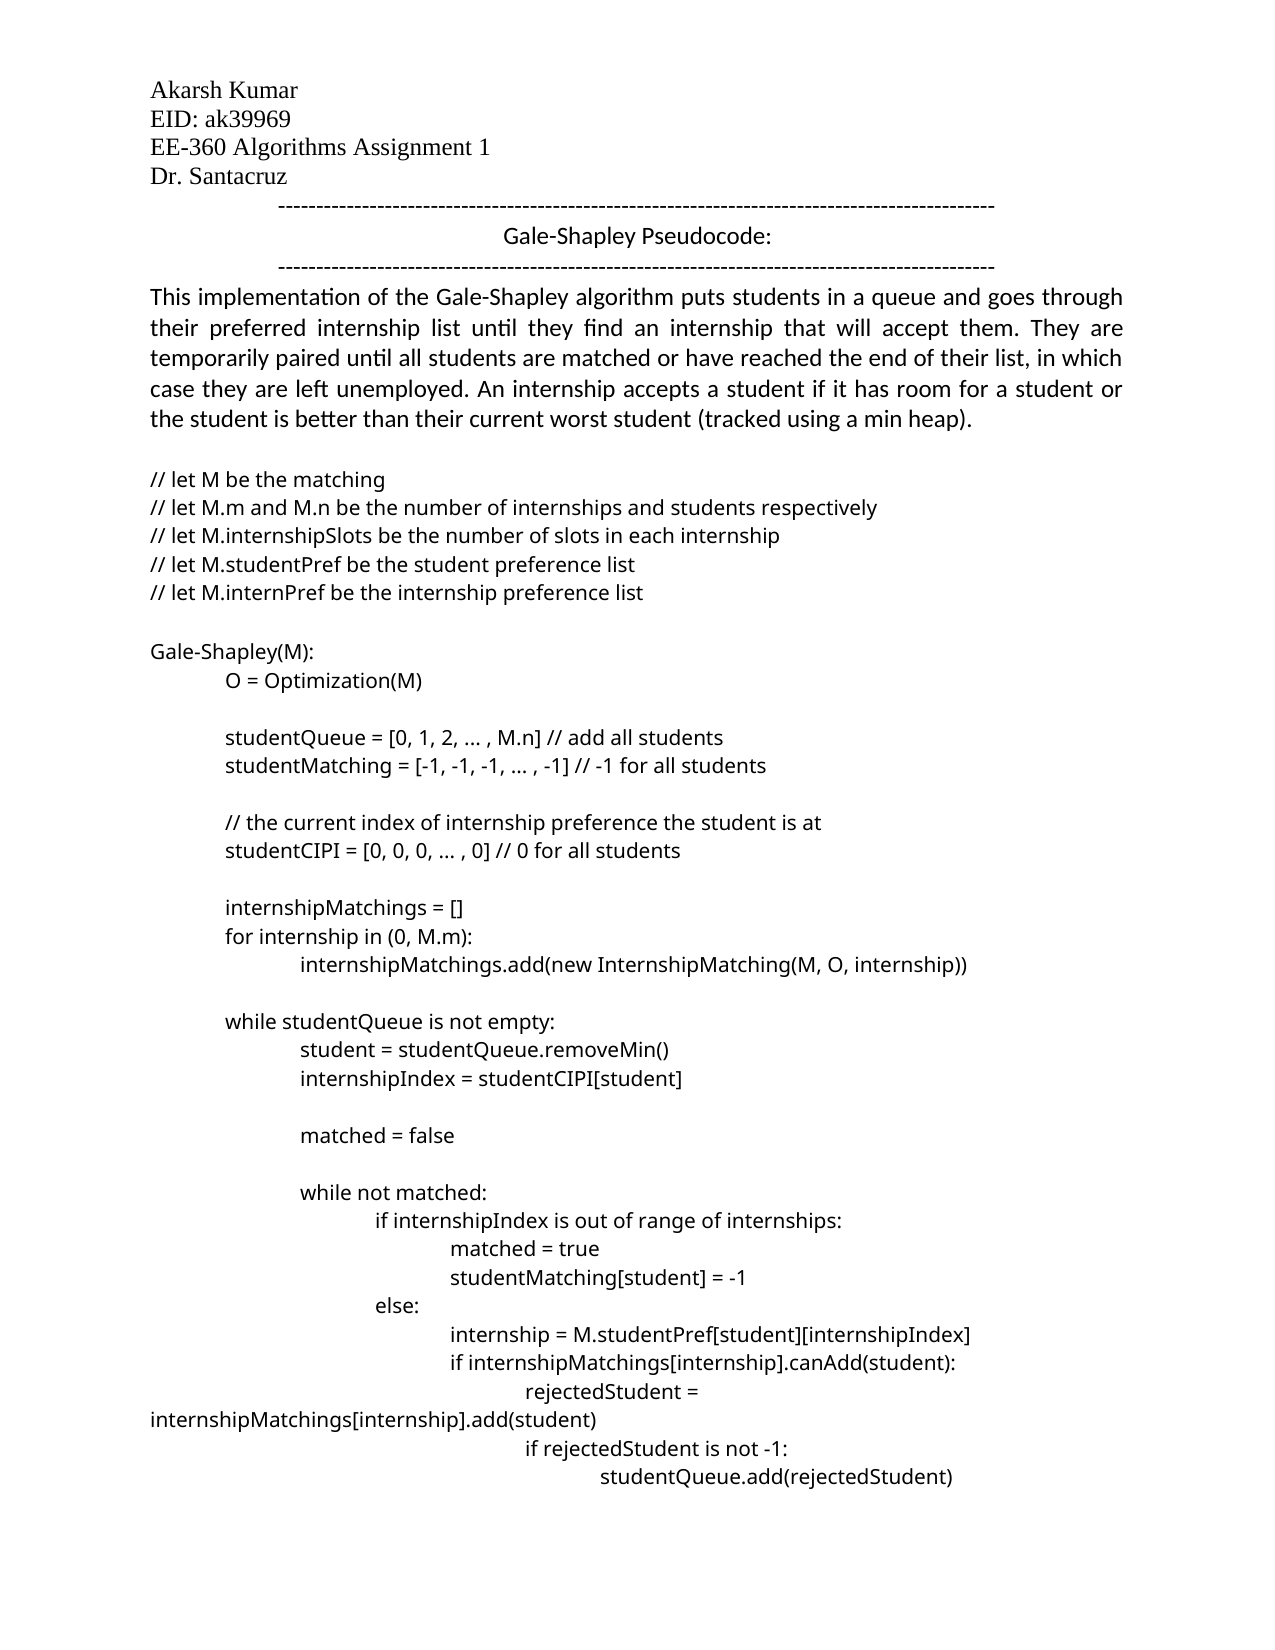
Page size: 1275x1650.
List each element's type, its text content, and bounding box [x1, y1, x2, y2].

text // let M be the matching [150, 465, 1125, 493]
text studentMatching[student] = -1 [150, 1263, 1125, 1291]
text studentMatching = [-1, -1, -1, ... , -1] // -1 for all students [150, 751, 1125, 779]
text // let M.m and M.n be the number of internships and students respectively [150, 493, 1125, 522]
text matched = true [150, 1234, 1125, 1263]
text internshipMatchings.add(new InternshipMatching(M, O, internship)) [150, 950, 1125, 979]
text else: [150, 1291, 1125, 1320]
text // let M.internPref be the internship preference list [150, 578, 1125, 607]
text // the current index of internship preference the student is at [150, 808, 1125, 836]
text if rejectedStudent is not -1: [150, 1434, 1125, 1462]
text rejectedStudent = internshipMatchings[internship].add(student) [150, 1377, 1125, 1434]
text internship = M.studentPref[student][internshipIndex] [150, 1320, 1125, 1348]
text // let M.studentPref be the student preference list [150, 550, 1125, 578]
text O = Optimization(M) [150, 666, 1125, 694]
text studentQueue.add(rejectedStudent) [150, 1462, 1125, 1491]
text matched = false [150, 1121, 1125, 1149]
text for internship in (0, M.m): [150, 922, 1125, 950]
text while studentQueue is not empty: [150, 1007, 1125, 1036]
text while not matched: [150, 1178, 1125, 1206]
text ---------------------------------------------------------------------------------------------- [150, 251, 1125, 282]
text if internshipMatchings[internship].canAdd(student): [150, 1348, 1125, 1377]
text internshipIndex = studentCIPI[student] [150, 1064, 1125, 1092]
text Gale-Shapley Pseudocode: [150, 221, 1125, 251]
text Gale-Shapley(M): [150, 637, 1125, 666]
text studentCIPI = [0, 0, 0, ... , 0] // 0 for all students [150, 836, 1125, 865]
text studentQueue = [0, 1, 2, ... , M.n] // add all students [150, 723, 1125, 751]
text ---------------------------------------------------------------------------------------------- [150, 190, 1125, 221]
text // let M.internshipSlots be the number of slots in each internship [150, 522, 1125, 550]
text student = studentQueue.removeMin() [150, 1036, 1125, 1064]
text This implementation of the Gale-Shapley algorithm puts students in a queue and goes through their preferred internship list until they find an internship that will accept them. They are temporarily paired until all students are matched or have reached the end of their list, in which case they are left unemployed. An internship accepts a student if it has room for a student or the student is better than their current worst student (tracked using a min heap). [150, 282, 1125, 434]
text if internshipIndex is out of range of internships: [150, 1206, 1125, 1234]
text internshipMatchings = [] [150, 893, 1125, 922]
